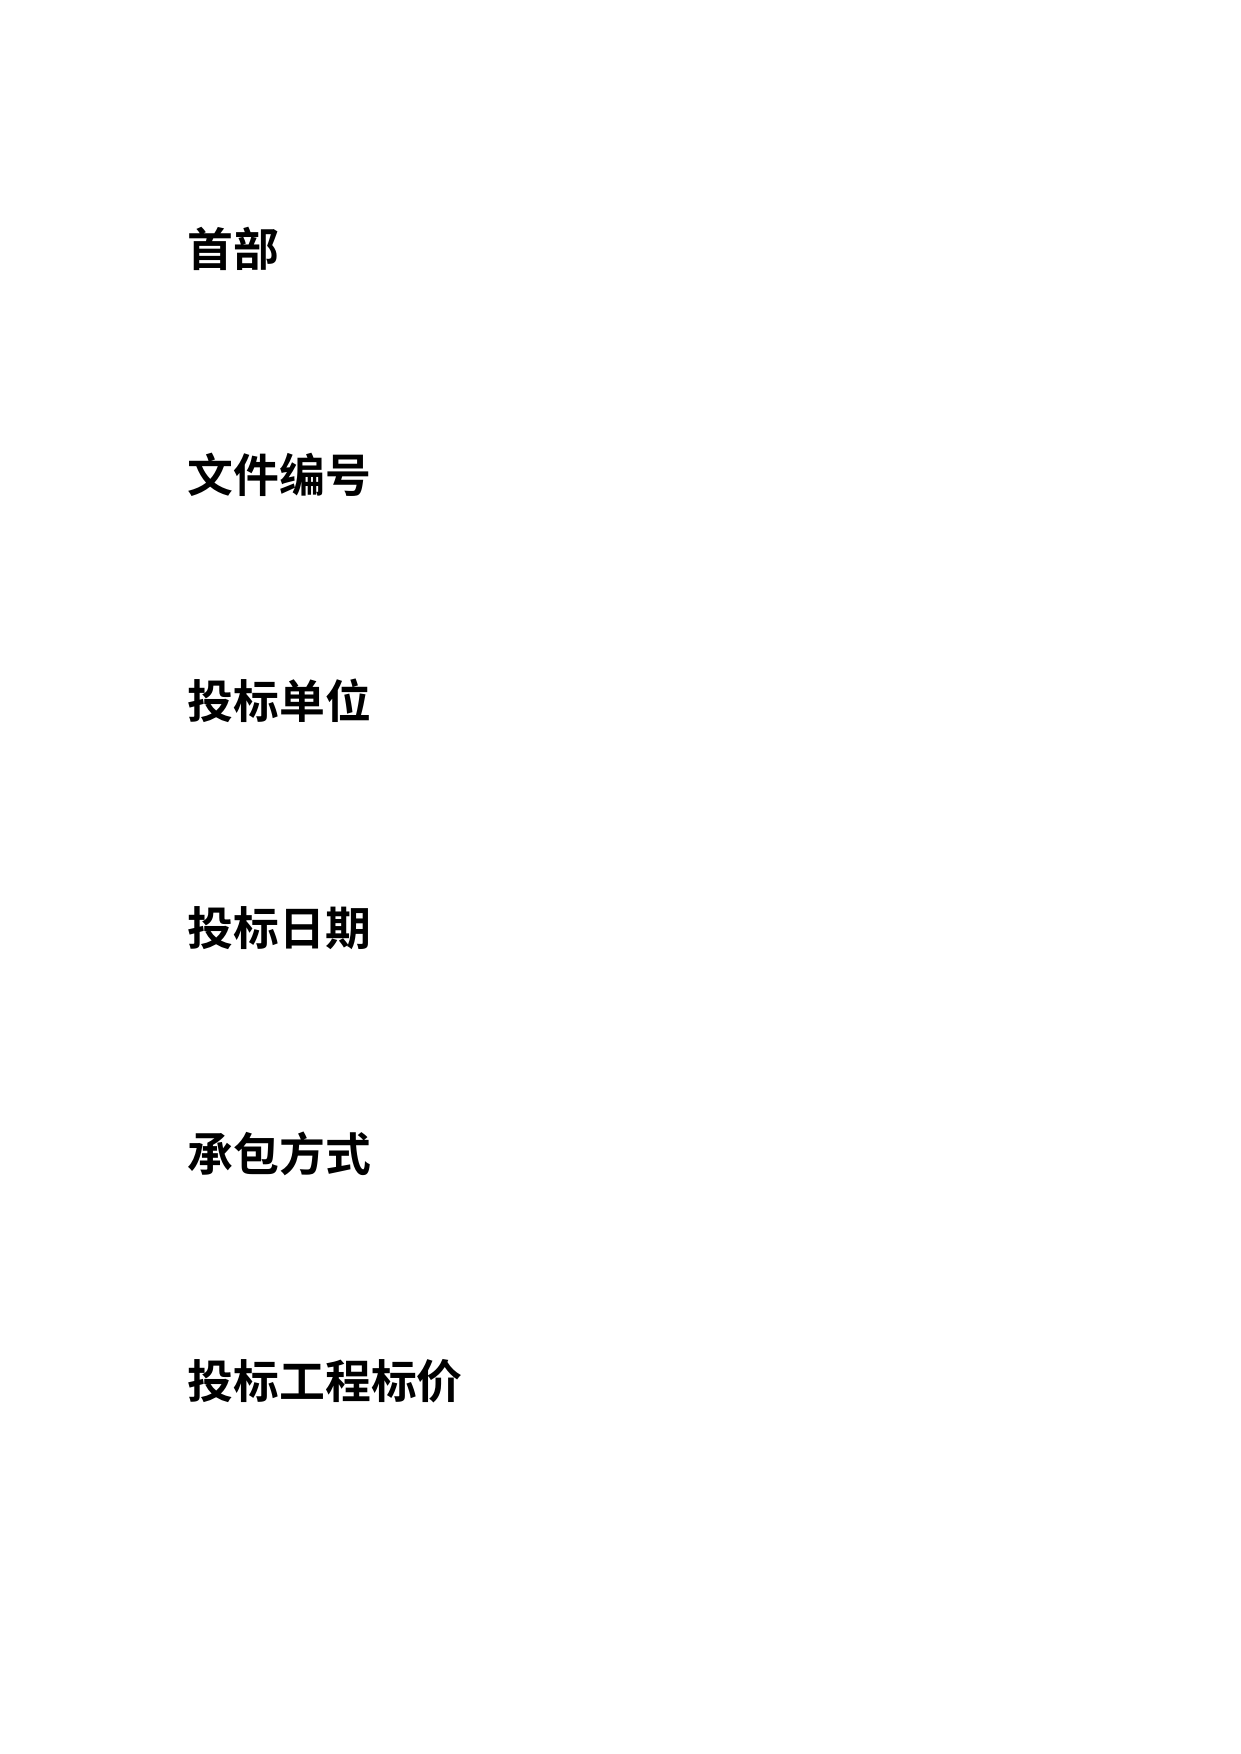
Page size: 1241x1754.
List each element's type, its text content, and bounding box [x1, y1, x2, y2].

subtitle 投标单位 [187, 650, 1053, 748]
subtitle 文件编号 [187, 424, 1053, 521]
subtitle 投标工程标价 [187, 1330, 1053, 1427]
subtitle 投标日期 [187, 877, 1053, 974]
subtitle 首部 [187, 197, 1053, 295]
subtitle 承包方式 [187, 1103, 1053, 1201]
